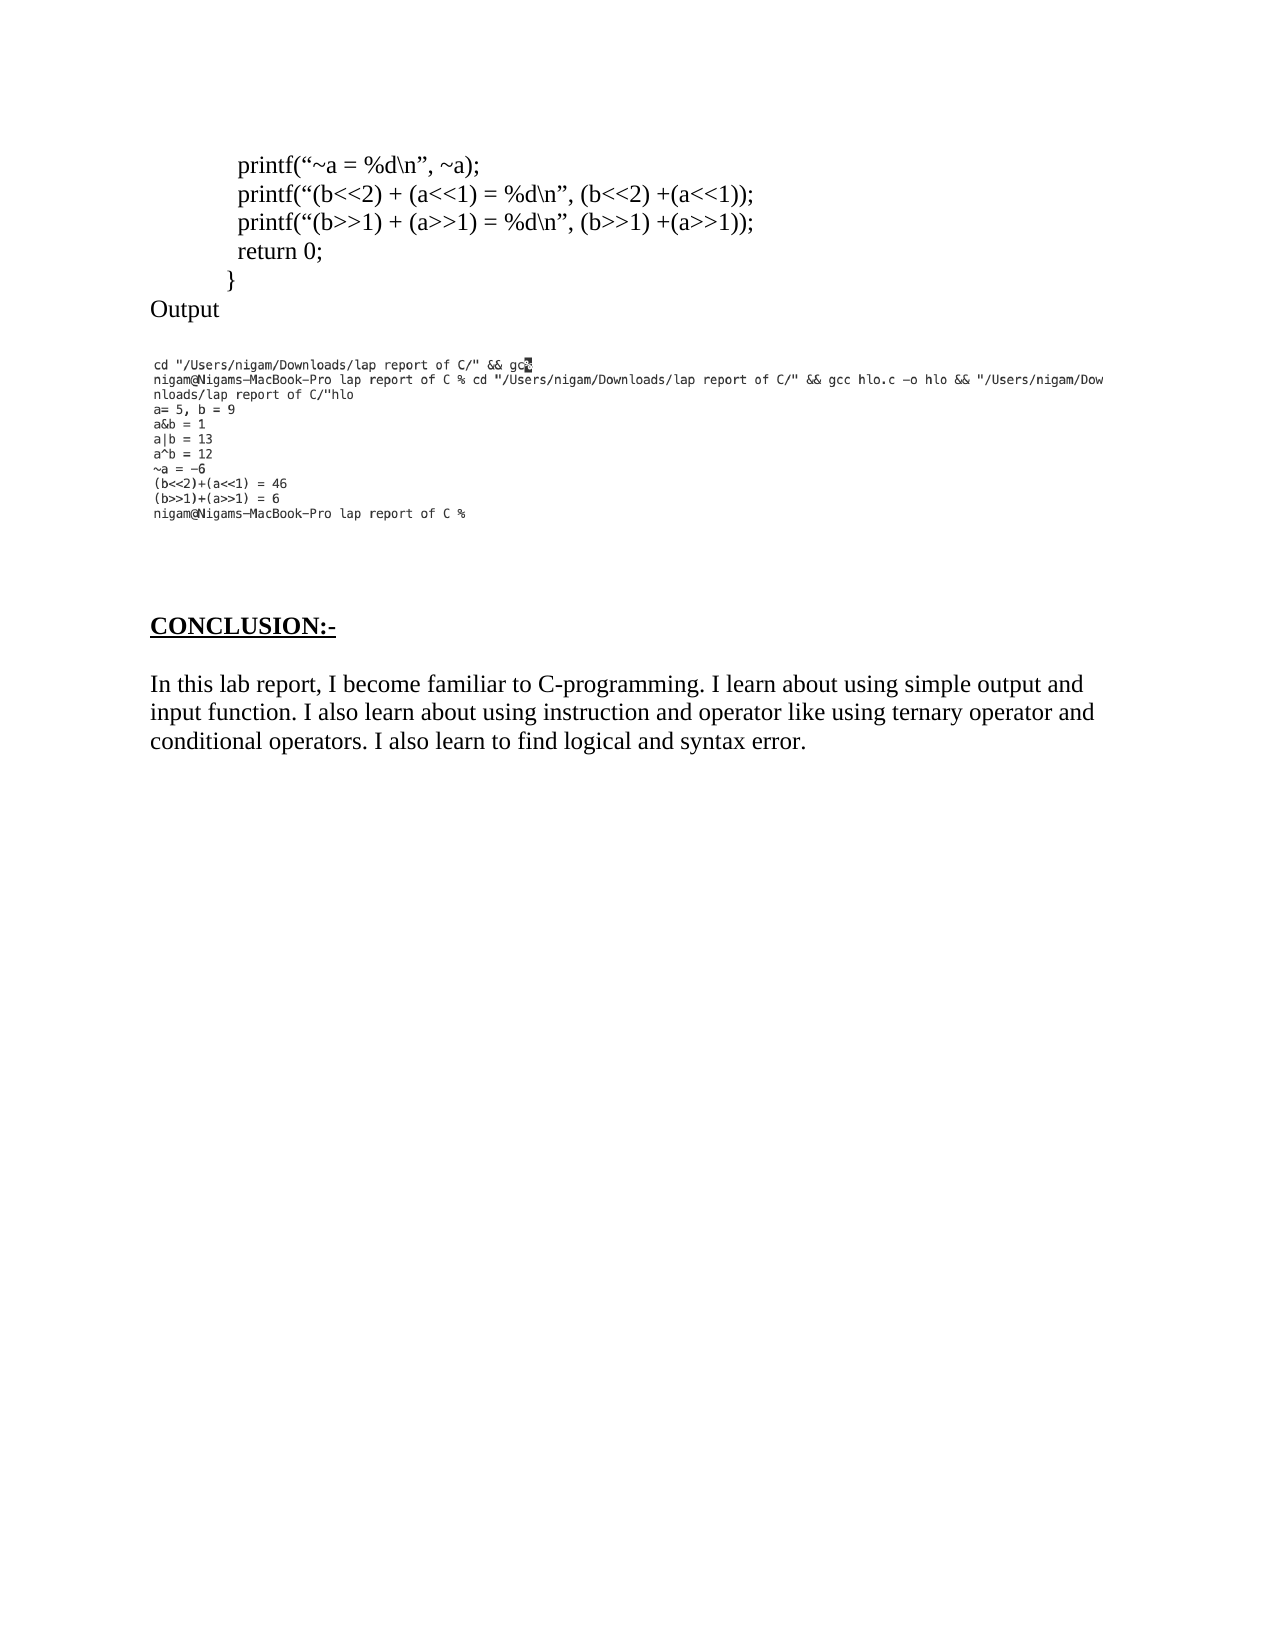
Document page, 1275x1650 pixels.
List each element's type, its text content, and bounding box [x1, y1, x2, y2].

text printf(“~a = %d\n”, ~a); [150, 150, 1125, 179]
text printf(“(b>>1) + (a>>1) = %d\n”, (b>>1) +(a>>1)); [150, 207, 1125, 236]
text return 0; [150, 236, 1125, 265]
text CONCLUSION:- [150, 611, 1125, 640]
text printf(“(b<<2) + (a<<1) = %d\n”, (b<<2) +(a<<1)); [150, 179, 1125, 207]
picture [150, 351, 1125, 525]
text Output [150, 294, 1125, 322]
text } [150, 265, 1125, 294]
text In this lab report, I become familiar to C-programming. I learn about using simple output and input function. I also learn about using instruction and operator like using ternary operator and conditional operators. I also learn to find logical and syntax error. [150, 669, 1125, 755]
